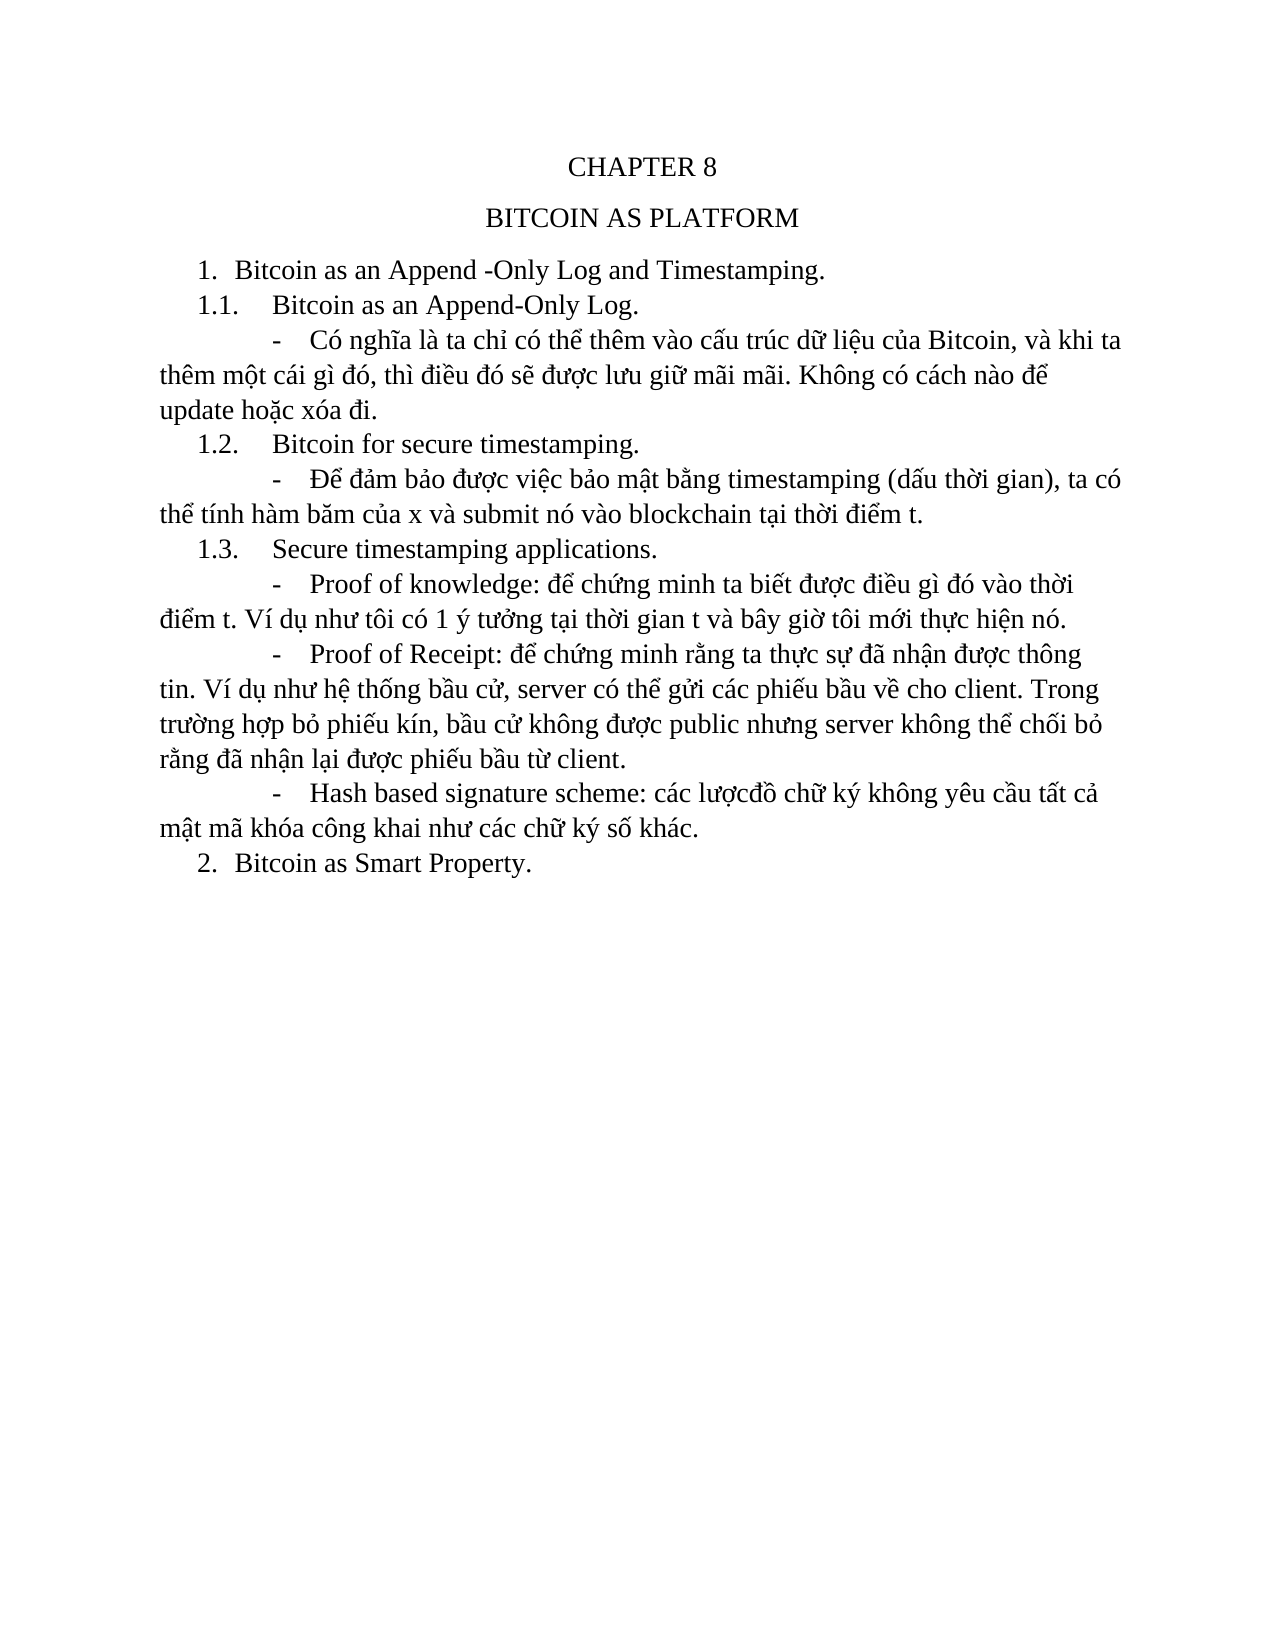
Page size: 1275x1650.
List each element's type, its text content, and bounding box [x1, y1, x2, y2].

list Proof of knowledge: để chứng minh ta biết được điều gì đó vào thời điểm t. Ví dụ như tôi có 1 ý tưởng tại thời gian t và bây giờ tôi mới thực hiện nó. [159, 567, 1125, 634]
text BITCOIN AS PLATFORM [159, 202, 1125, 234]
list Secure timestamping applications. [197, 532, 1125, 565]
list Để đảm bảo được việc bảo mật bằng timestamping (dấu thời gian), ta có thể tính hàm băm của x và submit nó vào blockchain tại thời điểm t. [159, 462, 1125, 530]
list Bitcoin as Smart Property. [197, 846, 1125, 879]
list Có nghĩa là ta chỉ có thể thêm vào cấu trúc dữ liệu của Bitcoin, và khi ta thêm một cái gì đó, thì điều đó sẽ được lưu giữ mãi mãi. Không có cách nào để update hoặc xóa đi. [159, 323, 1125, 425]
list Bitcoin for secure timestamping. [197, 428, 1125, 460]
list Proof of Receipt: để chứng minh rằng ta thực sự đã nhận được thông tin. Ví dụ như hệ thống bầu cử, server có thể gửi các phiếu bầu về cho client. Trong trường hợp bỏ phiếu kín, bầu cử không được public nhưng server không thể chối bỏ rằng đã nhận lại được phiếu bầu từ client. [159, 637, 1125, 774]
list Bitcoin as an Append-Only Log. [197, 288, 1125, 320]
list Hash based signature scheme: các lượcđồ chữ ký không yêu cầu tất cả mật mã khóa công khai như các chữ ký số khác. [159, 777, 1125, 844]
list Bitcoin as an Append -Only Log and Timestamping. [197, 253, 1125, 286]
text CHAPTER 8 [159, 150, 1125, 182]
